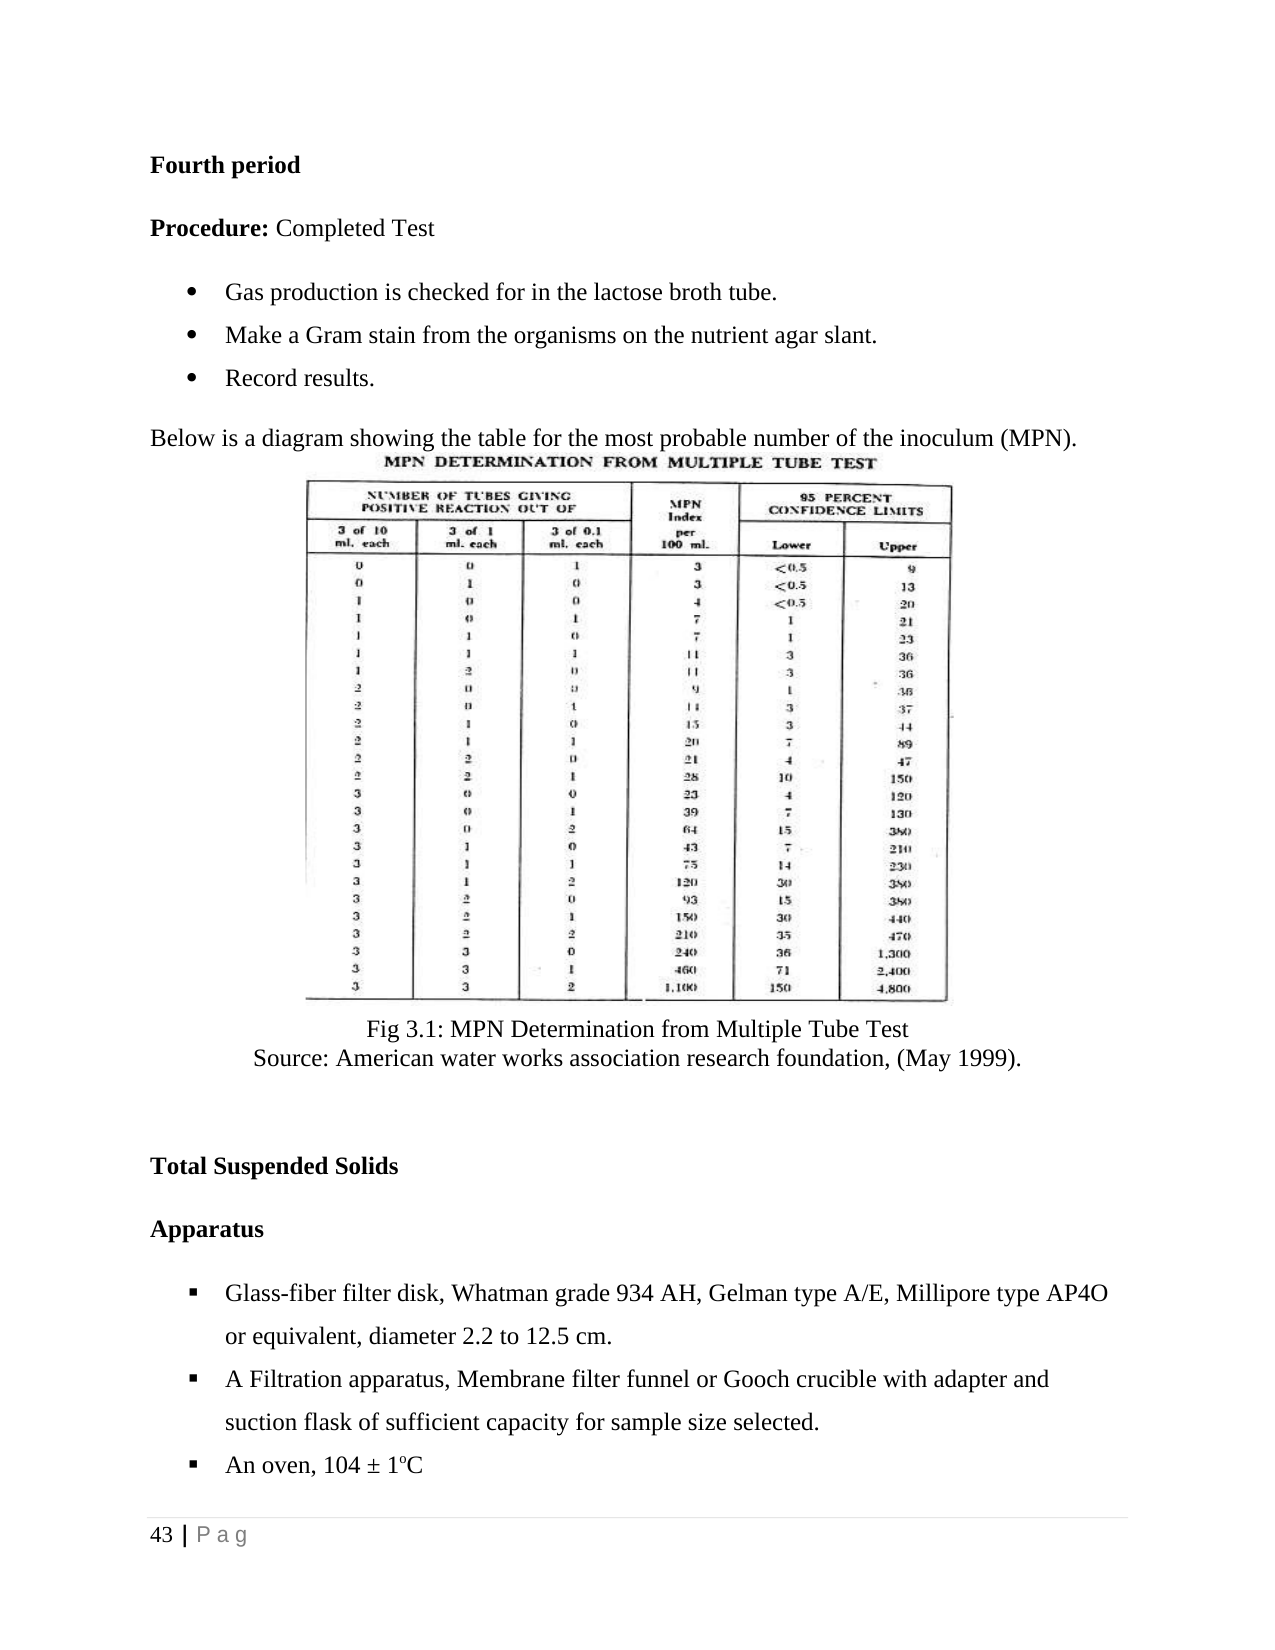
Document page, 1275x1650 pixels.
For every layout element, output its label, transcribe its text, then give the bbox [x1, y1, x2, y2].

text Procedure: Completed Test [150, 213, 1150, 242]
list Make a Gram stain from the organisms on the nutrient agar slant. [187, 320, 1150, 349]
text Source: American water works association research foundation, (May 1999). [193, 1043, 1081, 1071]
subtitle Fourth period [150, 150, 1150, 179]
picture [305, 452, 954, 1006]
list A Filtration apparatus, Membrane filter funnel or Gooch crucible with adapter and suction flask of sufficient capacity for sample size selected. [187, 1364, 1124, 1436]
text Below is a diagram showing the table for the most probable number of the inoculum (MPN). [150, 423, 1150, 451]
text Fig 3.1: MPN Determination from Multiple Tube Test [193, 1014, 1081, 1043]
list Gas production is checked for in the lactose broth tube. [187, 277, 1150, 306]
list An oven, 104 ± 1oC [187, 1450, 1150, 1479]
list Record results. [187, 363, 1150, 392]
subtitle Total Suspended Solids Apparatus [150, 1151, 401, 1243]
list Glass-fiber filter disk, Whatman grade 934 AH, Gelman type A/E, Millipore type AP4O or equivalent, diameter 2.2 to 12.5 cm. [187, 1278, 1125, 1349]
